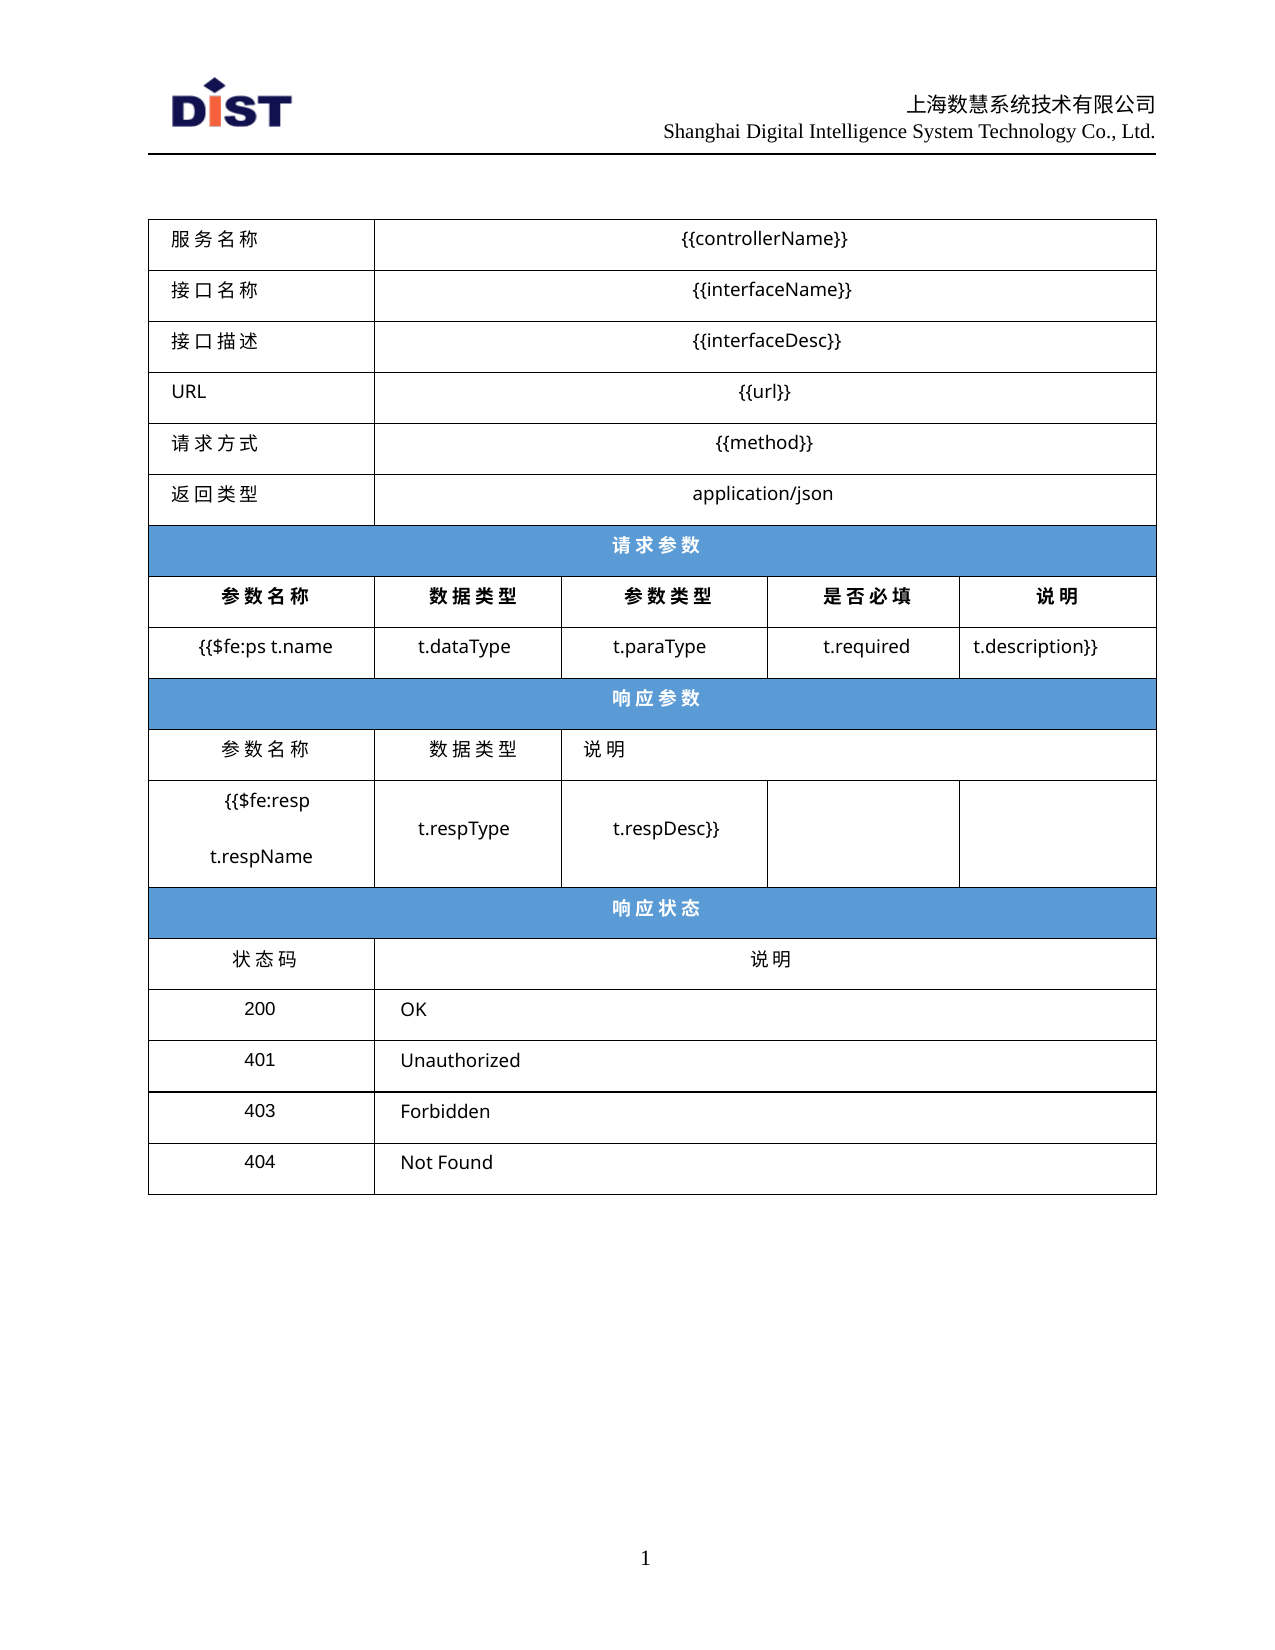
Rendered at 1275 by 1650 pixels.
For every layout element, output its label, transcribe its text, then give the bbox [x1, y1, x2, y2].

table_cell 数据类型 [375, 577, 561, 627]
table_header {{controllerName}} [375, 220, 1156, 269]
picture [165, 72, 297, 136]
table_cell 接口名称 [149, 271, 374, 321]
table_cell 说明 [562, 730, 1156, 780]
table_cell {{method}} [375, 424, 1156, 474]
table_cell 是否必填 [768, 577, 959, 627]
table_cell {{url}} [375, 373, 1156, 423]
table_cell {{$fe:ps t.name [149, 628, 374, 678]
table_cell t.respType [375, 781, 561, 887]
table_cell application/json [375, 475, 1156, 525]
table_cell 请求参数 [149, 526, 1156, 576]
table_cell 参数名称 [149, 730, 374, 780]
table_cell 数据类型 [375, 730, 561, 780]
table_cell 说明 [375, 939, 1156, 989]
table_cell t.respDesc}} [562, 781, 767, 887]
table_cell 参数名称 [149, 577, 374, 627]
table_cell {{interfaceDesc}} [375, 322, 1156, 372]
table_cell t.required [768, 628, 959, 678]
table_cell URL [149, 373, 374, 423]
table_cell Not Found [375, 1144, 1156, 1193]
table_cell 返回类型 [149, 475, 374, 525]
table_cell [960, 781, 1156, 887]
table_cell 响应参数 [149, 679, 1156, 729]
table_cell 接口描述 [149, 322, 374, 372]
table_cell t.paraType [562, 628, 767, 678]
table_cell Forbidden [375, 1093, 1156, 1142]
table_cell 404 [149, 1144, 374, 1193]
table_cell {{interfaceName}} [375, 271, 1156, 321]
table_cell 请求方式 [149, 424, 374, 474]
table_cell 参数类型 [562, 577, 767, 627]
table_cell {{$fe:resp t.respName [149, 781, 374, 887]
table_cell 200 [149, 990, 374, 1040]
table_cell 403 [149, 1093, 374, 1142]
table_cell 响应状态 [149, 888, 1156, 938]
table_cell 状态码 [149, 939, 374, 989]
table_cell 401 [149, 1041, 374, 1091]
table_cell OK [375, 990, 1156, 1040]
table_cell t.description}} [960, 628, 1156, 678]
table_header 服务名称 [149, 220, 374, 269]
table_cell Unauthorized [375, 1041, 1156, 1091]
table_cell [768, 781, 959, 887]
table_cell 说明 [960, 577, 1156, 627]
table_cell t.dataType [375, 628, 561, 678]
